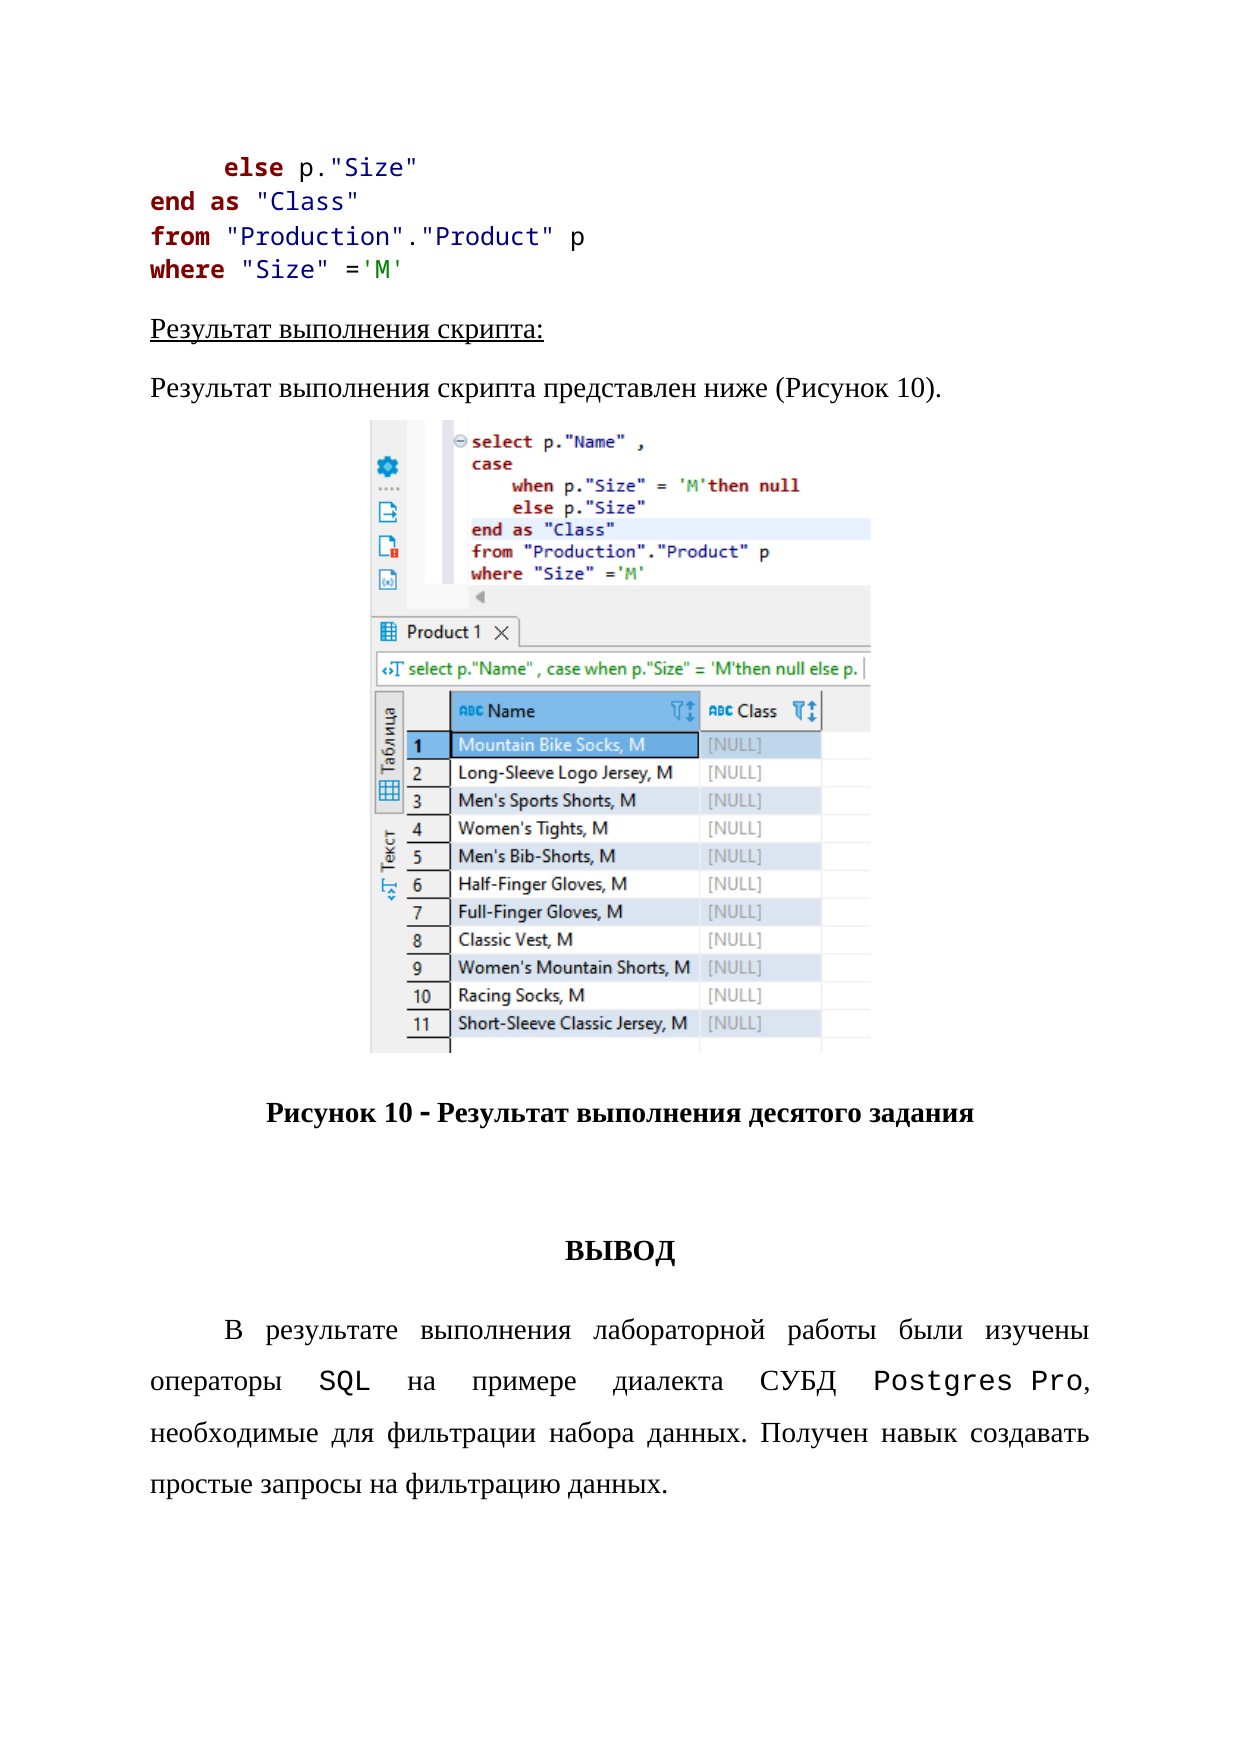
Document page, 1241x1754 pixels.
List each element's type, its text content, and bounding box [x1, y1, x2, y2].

text Результат выполнения скрипта представлен ниже (Рисунок 10). [150, 370, 1090, 403]
picture [369, 420, 871, 1053]
text where "Size" ='M' [150, 252, 1090, 286]
text В результате выполнения лабораторной работы были изучены операторы SQL на примере диалекта СУБД Postgres Pro, необходимые для фильтрации набора данных. Получен навык создавать простые запросы на фильтрацию данных. [150, 1312, 1090, 1499]
text end as "Class" [150, 184, 1090, 218]
text Рисунок 10 Результат выполнения десятого задания [150, 1095, 1090, 1128]
text from "Production"."Product" p [150, 218, 1090, 252]
text Результат выполнения скрипта: [150, 311, 1090, 345]
subtitle Вывод [150, 1233, 1090, 1266]
text else p."Size" [150, 150, 1090, 184]
